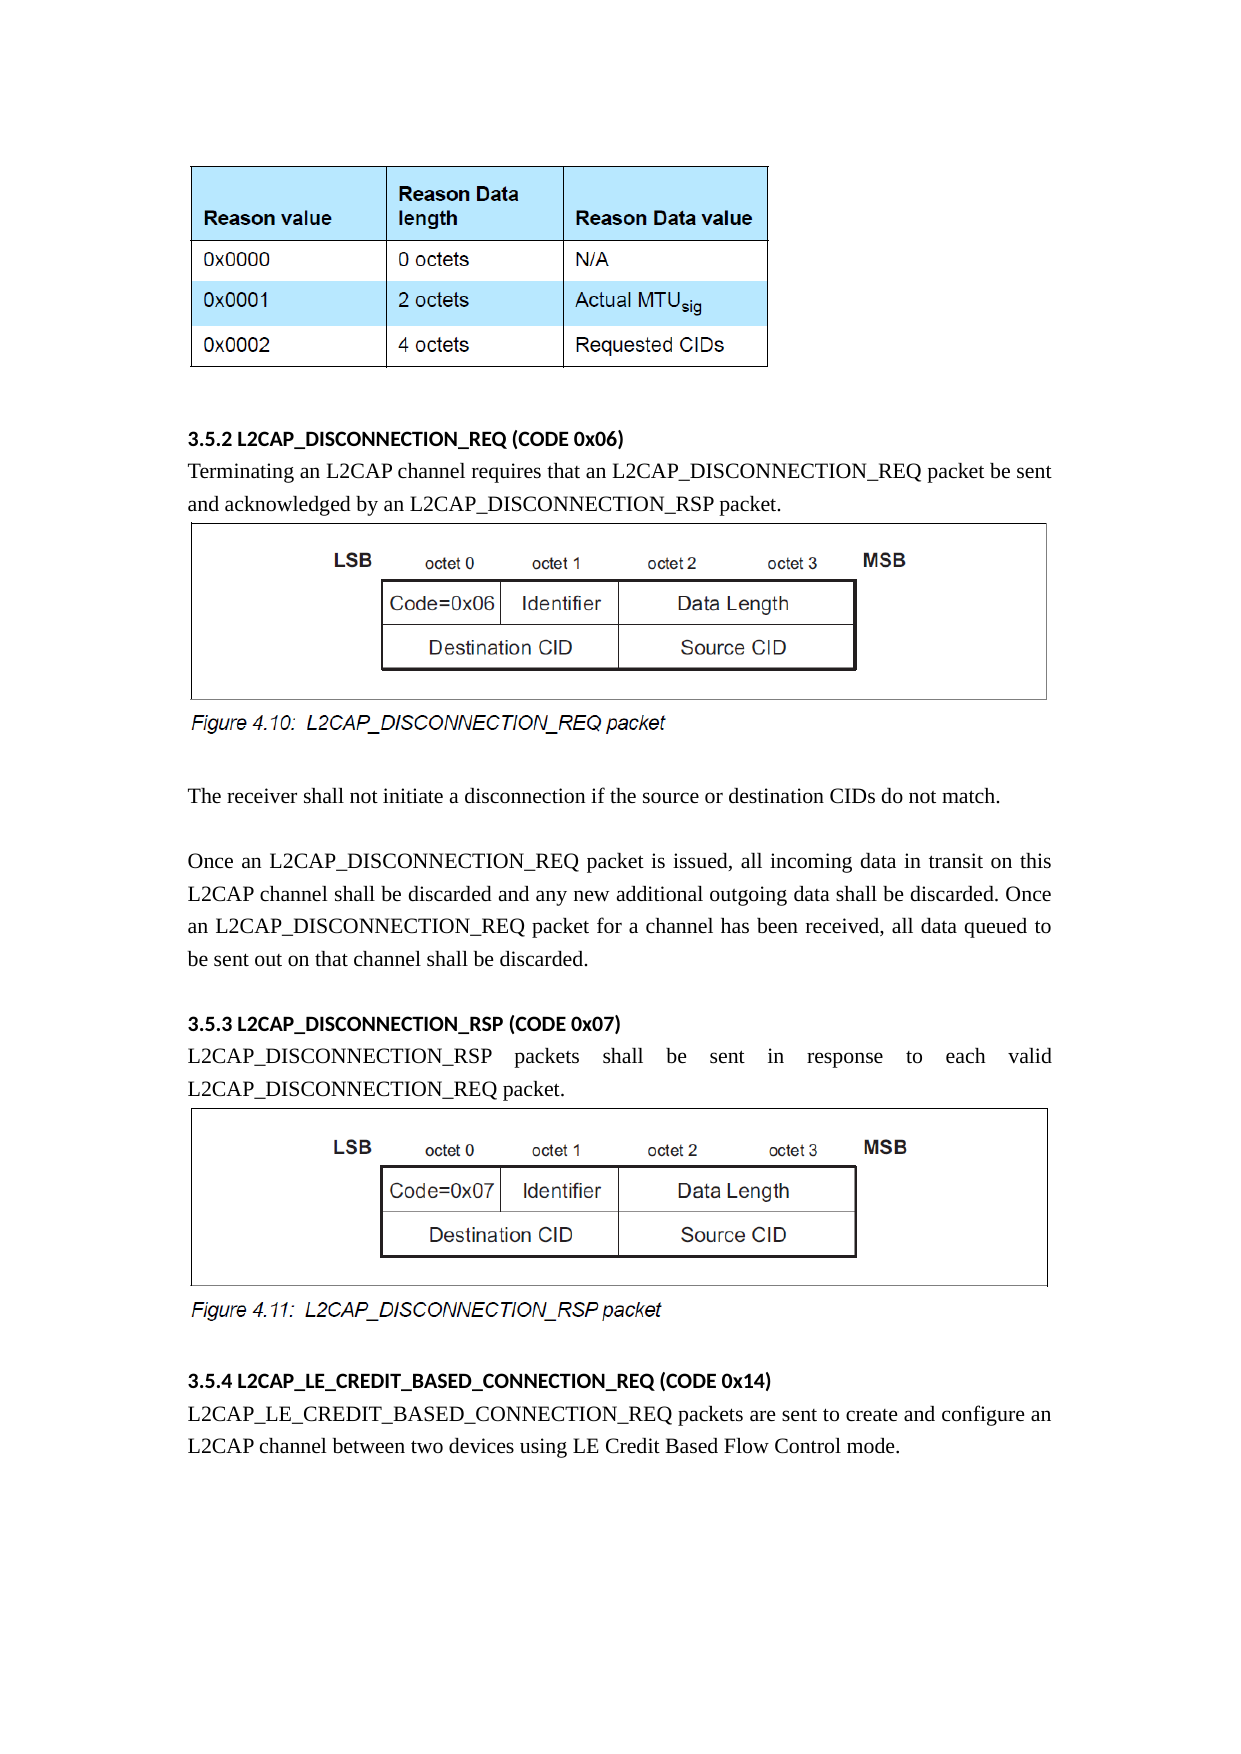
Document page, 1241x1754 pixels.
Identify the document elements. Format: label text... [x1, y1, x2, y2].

subtitle 3.5.2 L2CAP_DISCONNECTION_REQ (CODE 0x06) [187, 422, 1053, 454]
text L2CAP_DISCONNECTION_RSP packets shall be sent in response to each valid L2CAP_DISCONNECTION_REQ packet. [187, 1039, 1053, 1104]
text L2CAP_LE_CREDIT_BASED_CONNECTION_REQ packets are sent to create and configure an L2CAP channel between two devices using LE Credit Based Flow Control mode. [187, 1397, 1053, 1462]
text Once an L2CAP_DISCONNECTION_REQ packet is issued, all incoming data in transit on this L2CAP channel shall be discarded and any new additional outgoing data shall be discarded. Once an L2CAP_DISCONNECTION_REQ packet for a channel has been received, all data queued to be sent out on that channel shall be discarded. [187, 844, 1053, 974]
picture [187, 519, 1053, 738]
text The receiver shall not initiate a disconnection if the source or destination CIDs do not match. [187, 779, 1053, 812]
subtitle 3.5.3 L2CAP_DISCONNECTION_RSP (CODE 0x07) [187, 1007, 1053, 1039]
picture [187, 162, 772, 371]
text Terminating an L2CAP channel requires that an L2CAP_DISCONNECTION_REQ packet be sent and acknowledged by an L2CAP_DISCONNECTION_RSP packet. [187, 454, 1053, 519]
picture [187, 1104, 1053, 1326]
subtitle 3.5.4 L2CAP_LE_CREDIT_BASED_CONNECTION_REQ (CODE 0x14) [187, 1364, 1053, 1397]
